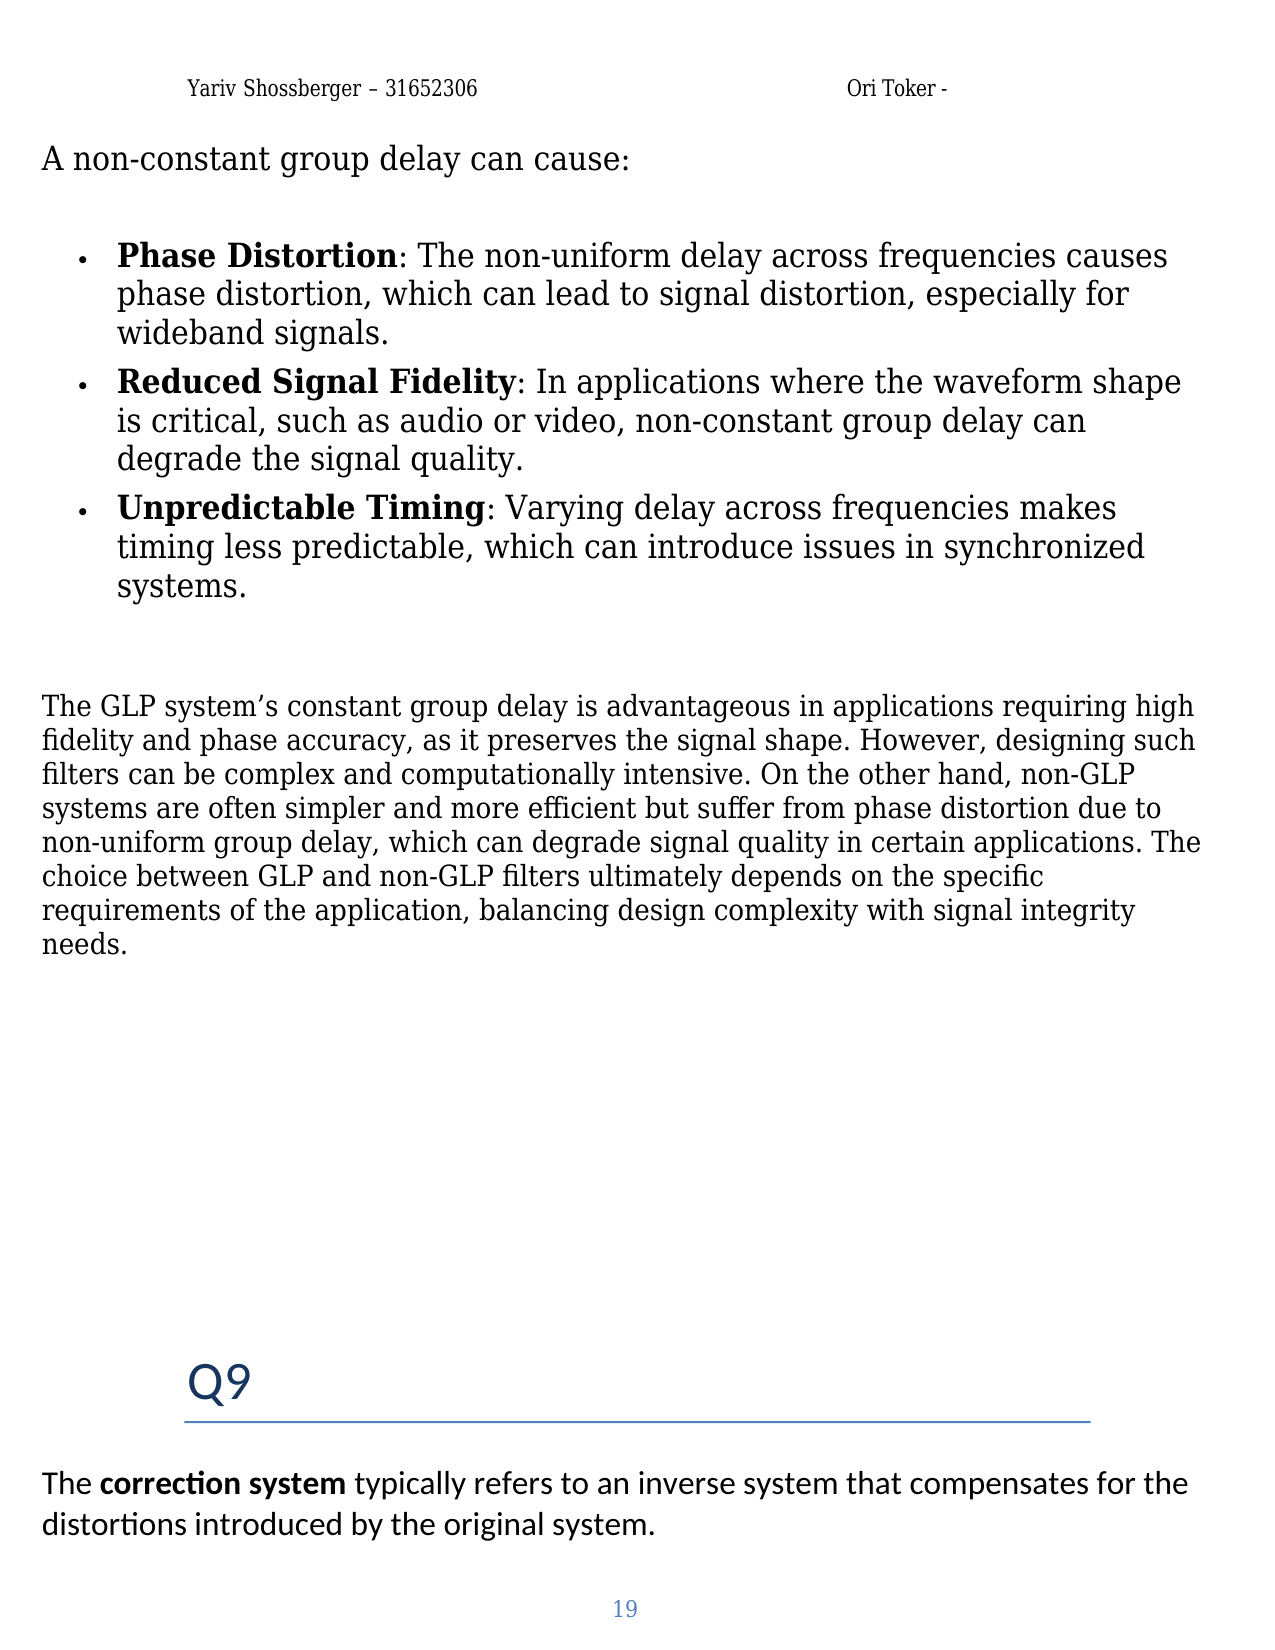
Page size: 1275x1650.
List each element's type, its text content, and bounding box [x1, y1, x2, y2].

list Phase Distortion: The non-uniform delay across frequencies causes phase distortion, which can lead to signal distortion, especially for wideband signals. [79, 236, 1208, 353]
text The correction system typically refers to an inverse system that compensates for the distortions introduced by the original system. [42, 1462, 1208, 1544]
title Q9 [187, 1347, 1208, 1413]
list Unpredictable Timing: Varying delay across frequencies makes timing less predictable, which can introduce issues in synchronized systems. [79, 488, 1208, 605]
title A non-constant group delay can cause: [42, 139, 1208, 178]
title The GLP system’s constant group delay is advantageous in applications requiring high fidelity and phase accuracy, as it preserves the signal shape. However, designing such filters can be complex and computationally intensive. On the other hand, non-GLP systems are often simpler and more efficient but suffer from phase distortion due to non-uniform group delay, which can degrade signal quality in certain applications. The choice between GLP and non-GLP filters ultimately depends on the specific requirements of the application, balancing design complexity with signal integrity needs. [42, 689, 1208, 961]
list Reduced Signal Fidelity: In applications where the waveform shape is critical, such as audio or video, non-constant group delay can degrade the signal quality. [79, 362, 1208, 479]
